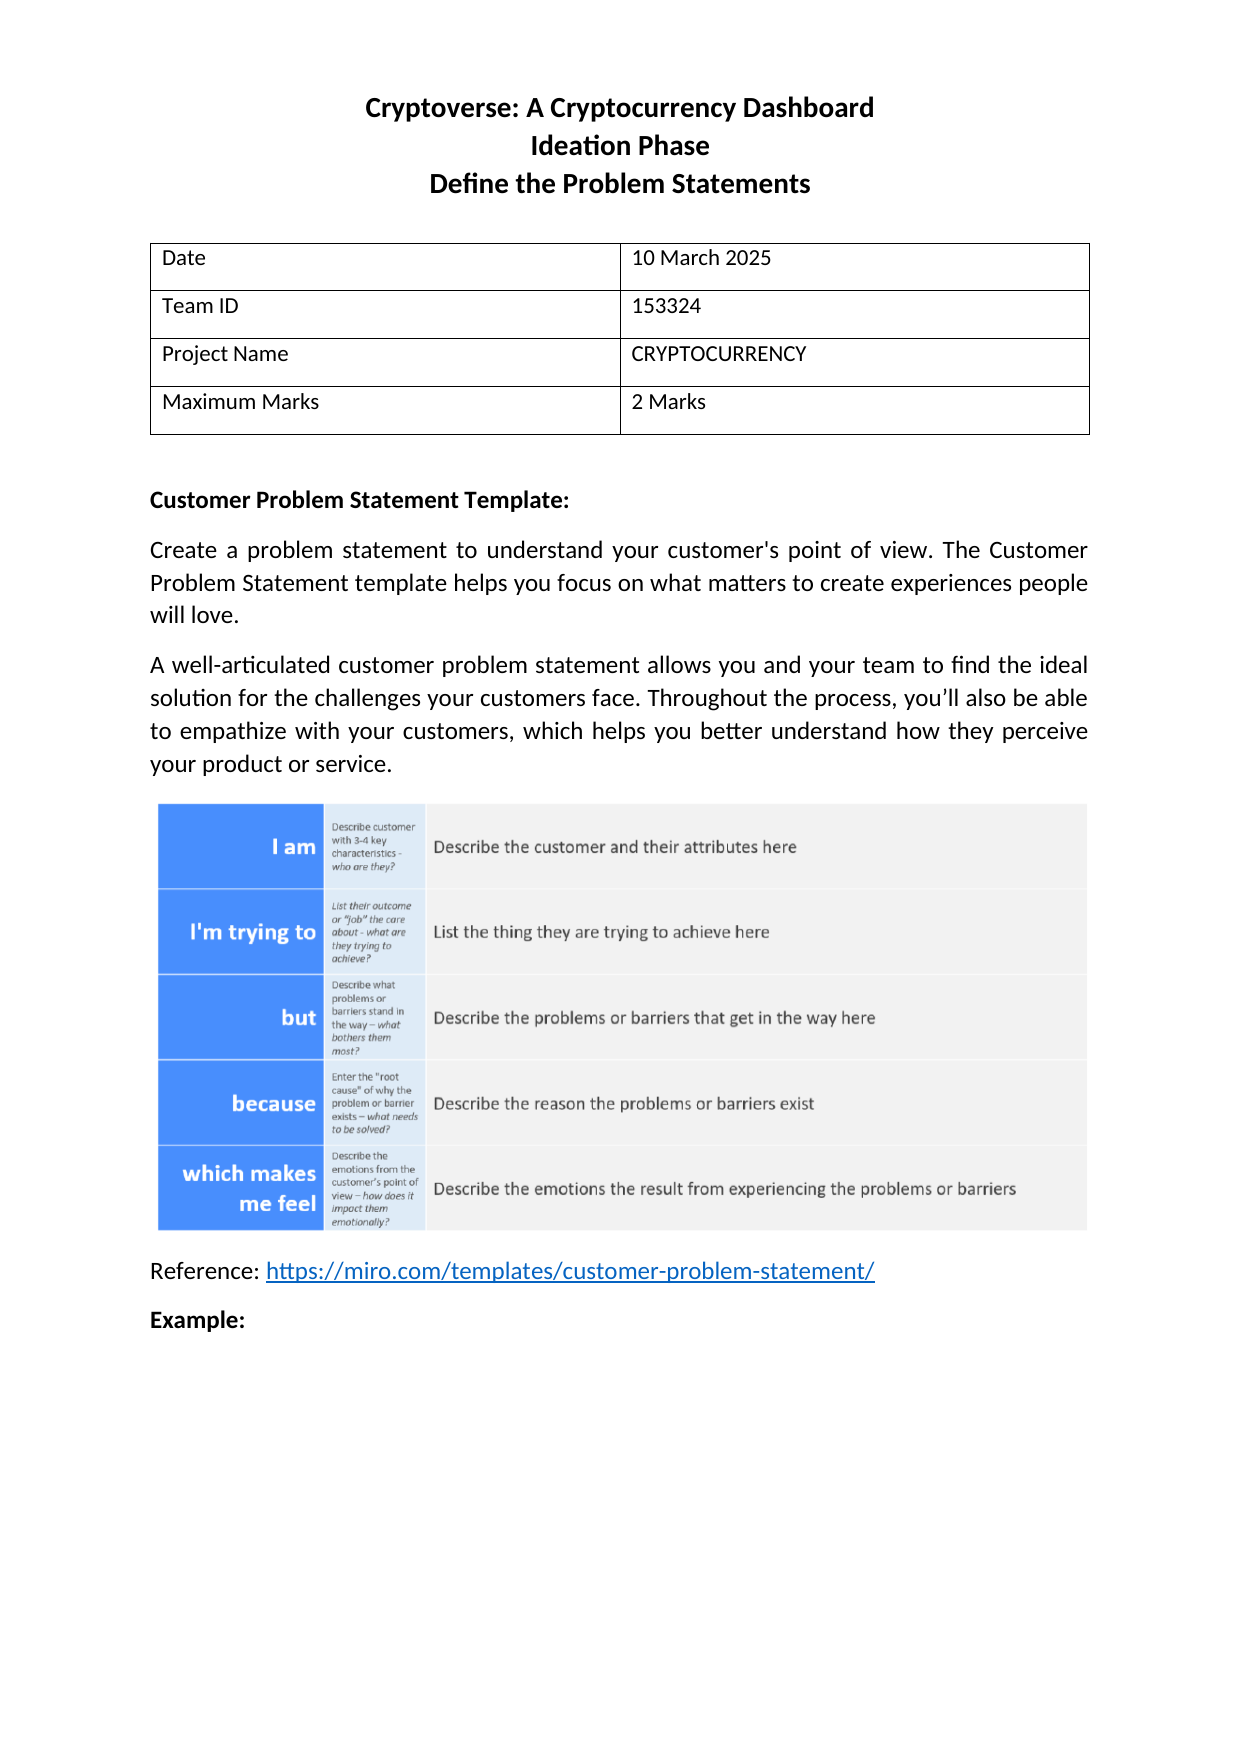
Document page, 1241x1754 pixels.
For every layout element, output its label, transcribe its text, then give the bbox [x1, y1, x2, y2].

text Create a problem statement to understand your customer's point of view. The Customer Problem Statement template helps you focus on what matters to create experiences people will love. [150, 534, 1090, 630]
text A well-articulated customer problem statement allows you and your team to find the ideal solution for the challenges your customers face. Throughout the process, you’ll also be able to empathize with your customers, which helps you better understand how they perceive your product or service. [150, 649, 1090, 778]
table_header 10 March 2025 [621, 244, 1089, 290]
table_cell Team ID [151, 291, 620, 338]
text Ideation Phase [150, 127, 1090, 163]
table_header Date [151, 244, 620, 290]
table_cell Maximum Marks [151, 387, 620, 434]
picture [150, 797, 1091, 1237]
text Example: [150, 1304, 1090, 1335]
text Cryptoverse: A Cryptocurrency Dashboard [150, 89, 1090, 124]
table_cell 2 Marks [621, 387, 1089, 434]
text Define the Problem Statements [150, 166, 1090, 201]
table_cell 153324 [621, 291, 1089, 338]
text Reference: https://miro.com/templates/customer-problem-statement/ [150, 1255, 1090, 1286]
text Customer Problem Statement Template: [150, 484, 1090, 515]
table_cell Project Name [151, 339, 620, 386]
table_cell CRYPTOCURRENCY [621, 339, 1089, 386]
